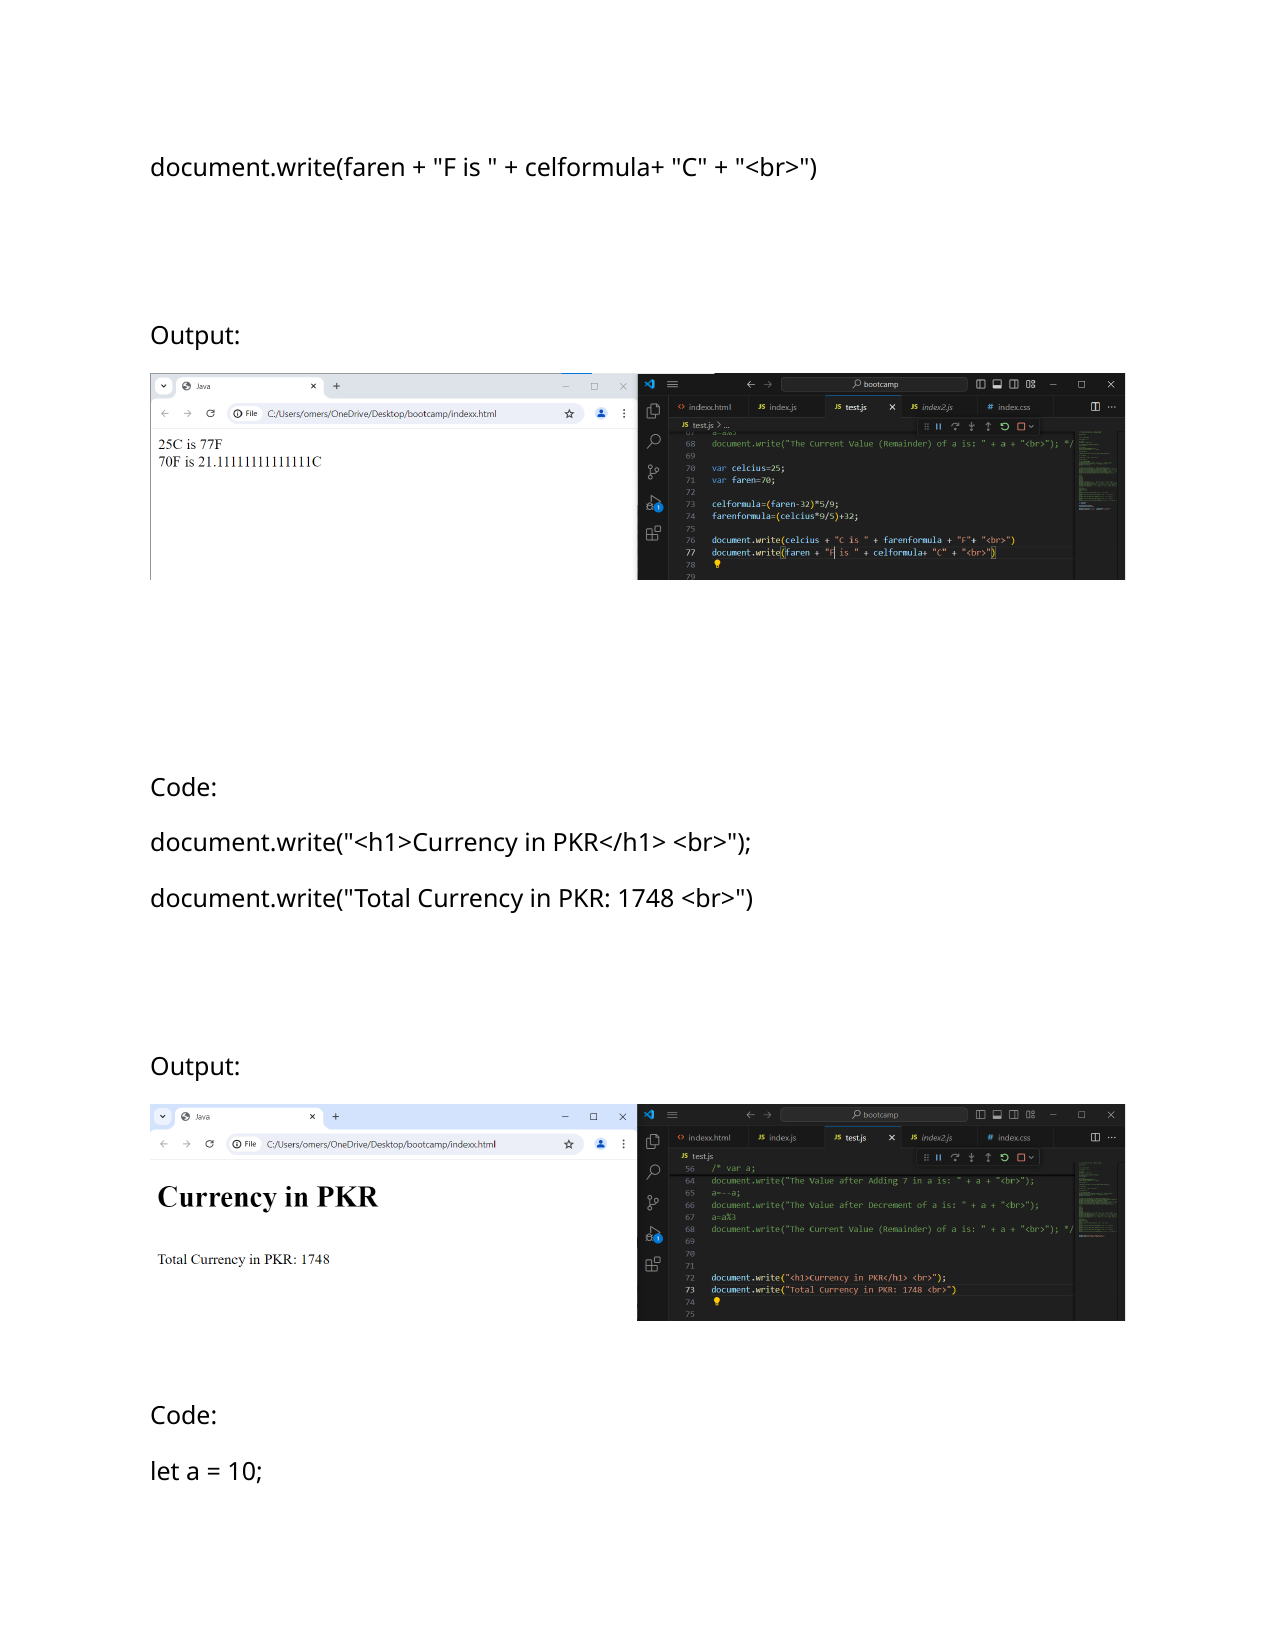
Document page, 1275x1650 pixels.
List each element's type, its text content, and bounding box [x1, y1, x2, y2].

text document.write(faren + "F is " + celformula+ "C" + "<br>") [150, 150, 1125, 184]
text Output: [150, 1048, 1125, 1082]
picture [150, 373, 1125, 580]
text Code: [150, 1398, 1125, 1432]
text document.write("<h1>Currency in PKR</h1> <br>"); [150, 825, 1125, 859]
text let a = 10; [150, 1454, 1125, 1488]
text Output: [150, 317, 1125, 352]
picture [150, 1104, 1125, 1321]
text Code: [150, 769, 1125, 803]
text document.write("Total Currency in PKR: 1748 <br>") [150, 881, 1125, 915]
